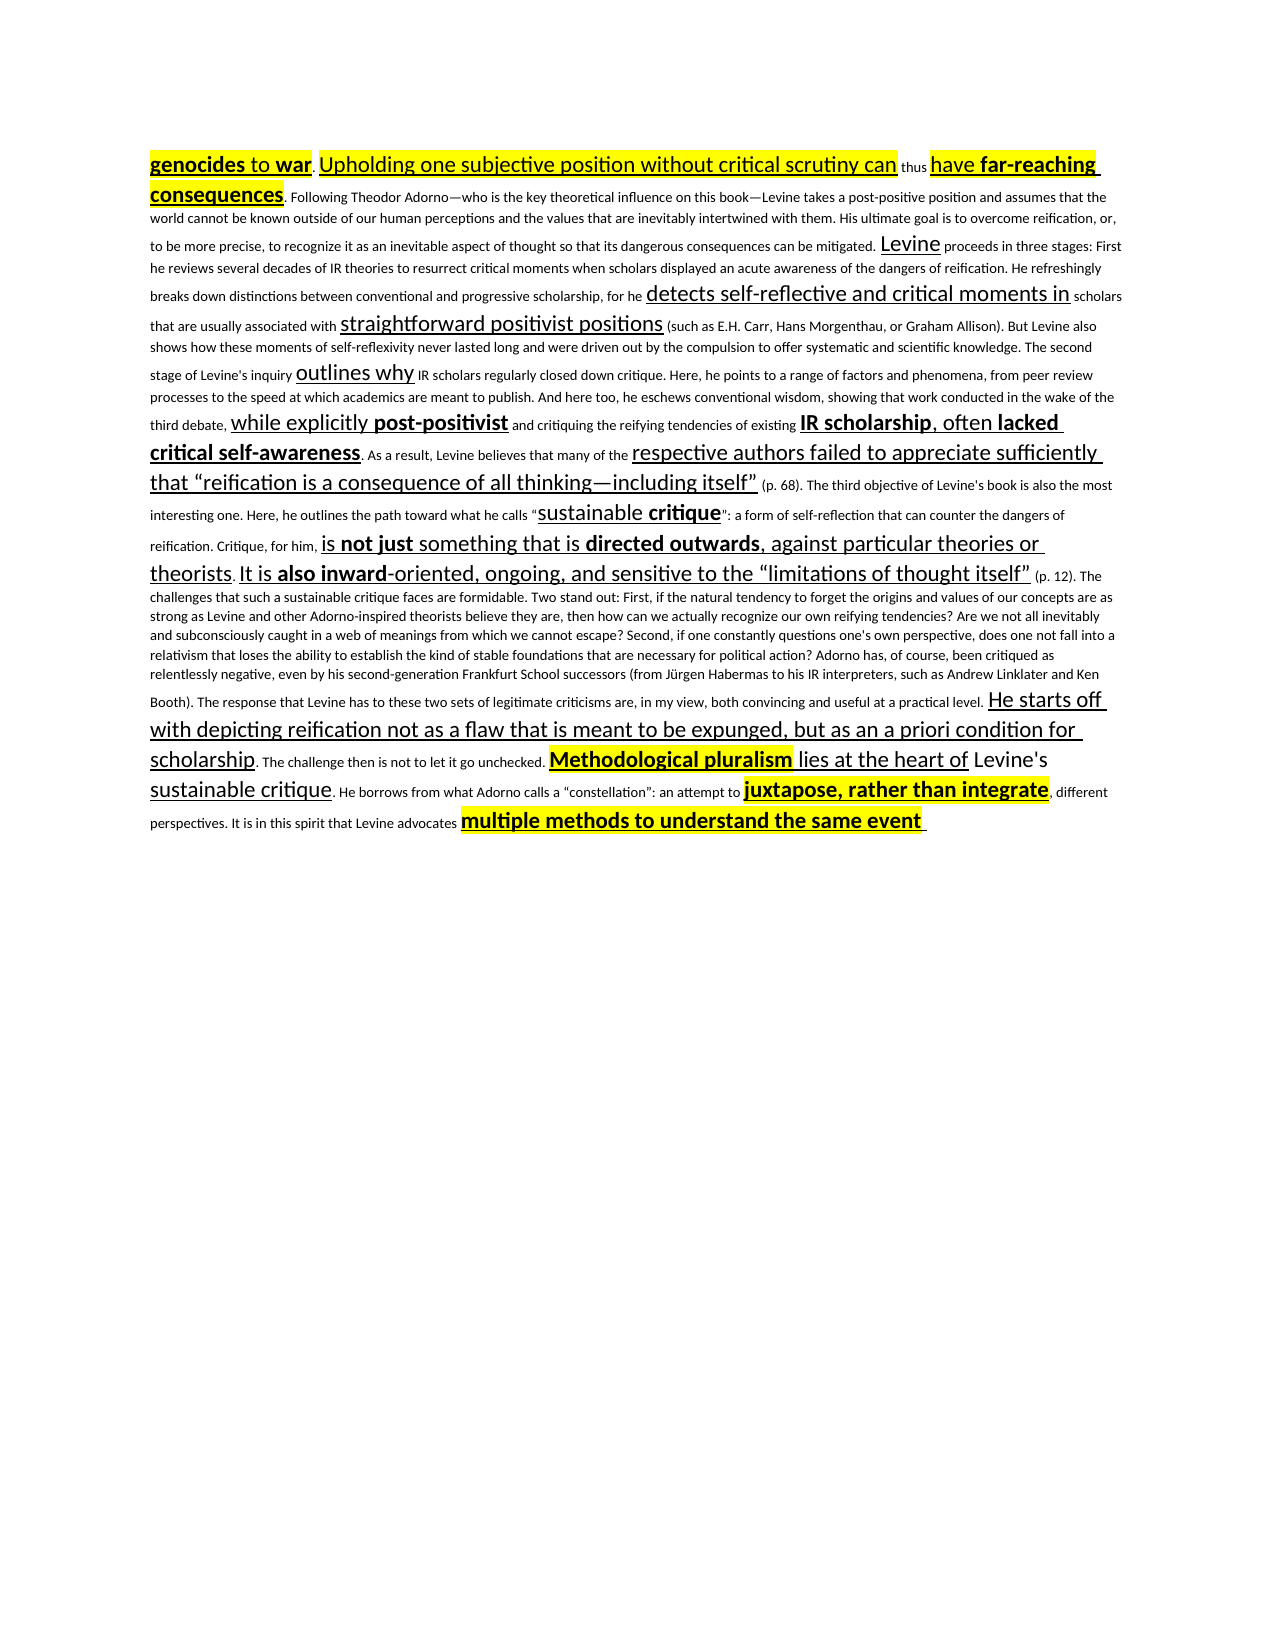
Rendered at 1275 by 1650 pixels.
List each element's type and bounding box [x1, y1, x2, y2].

text [150, 150, 1125, 834]
